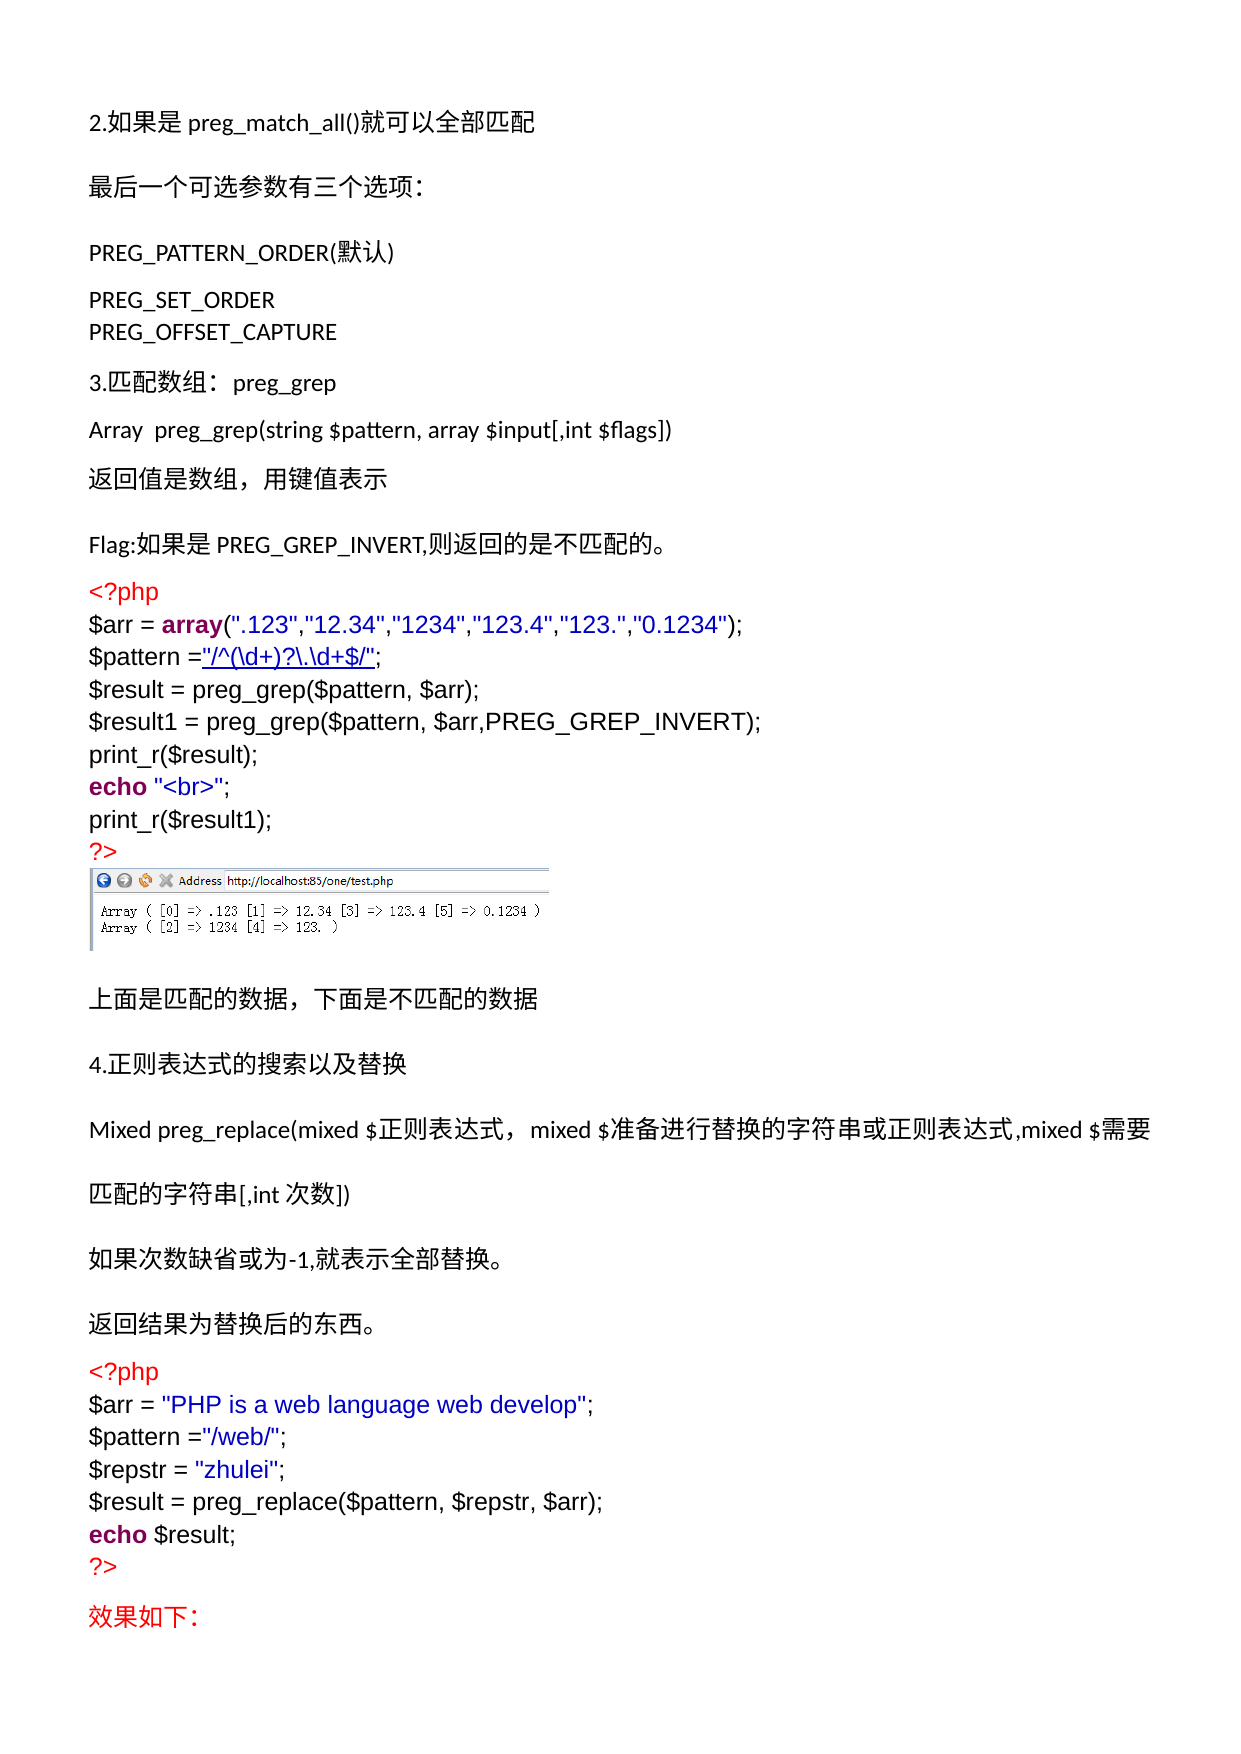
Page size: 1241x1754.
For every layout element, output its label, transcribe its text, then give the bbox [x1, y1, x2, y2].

text ?> [89, 836, 1152, 868]
text 上面是匹配的数据，下面是不匹配的数据 [89, 966, 1152, 1031]
text $result1 = preg_grep($pattern, $arr,PREG_GREP_INVERT); [89, 706, 1152, 738]
text 4.正则表达式的搜索以及替换 [89, 1031, 1152, 1096]
text 最后一个可选参数有三个选项： [89, 153, 1152, 218]
text echo "<br>"; [89, 771, 1152, 803]
text 如果次数缺省或为-1,就表示全部替换。 [89, 1226, 1152, 1291]
text <?php [89, 576, 1152, 608]
text $pattern ="/web/"; [89, 1421, 1152, 1453]
text ?> [89, 1551, 1152, 1583]
text 返回值是数组，用键值表示 [89, 446, 1152, 511]
text print_r($result1); [89, 803, 1152, 836]
text $result = preg_replace($pattern, $repstr, $arr); [89, 1486, 1152, 1518]
text Array preg_grep(string $pattern, array $input[,int $flags]) [89, 413, 1152, 446]
picture [88, 868, 549, 951]
text PREG_SET_ORDER [89, 283, 1152, 316]
text 返回结果为替换后的东西。 [89, 1291, 1152, 1356]
text PREG_PATTERN_ORDER(默认) [89, 218, 1152, 283]
text $arr = array(".123","12.34","1234","123.4","123.","0.1234"); [89, 608, 1152, 641]
text 2.如果是preg_match_all()就可以全部匹配 [89, 88, 1152, 153]
text PREG_OFFSET_CAPTURE [89, 316, 1152, 348]
text $result = preg_grep($pattern, $arr); [89, 673, 1152, 706]
text <?php [89, 1356, 1152, 1388]
text $arr = "PHP is a web language web develop"; [89, 1388, 1152, 1421]
text echo $result; [89, 1518, 1152, 1551]
text 3.匹配数组：preg_grep [89, 348, 1152, 413]
text Mixed preg_replace(mixed $正则表达式，mixed $准备进行替换的字符串或正则表达式,mixed $需要匹配的字符串[,int 次数]) [89, 1096, 1152, 1226]
text $repstr = "zhulei"; [89, 1453, 1152, 1486]
text print_r($result); [89, 738, 1152, 771]
text $pattern ="/^(\d+)?\.\d+$/"; [89, 641, 1152, 673]
text 效果如下： [89, 1583, 1152, 1648]
text Flag:如果是PREG_GREP_INVERT,则返回的是不匹配的。 [89, 511, 1152, 576]
